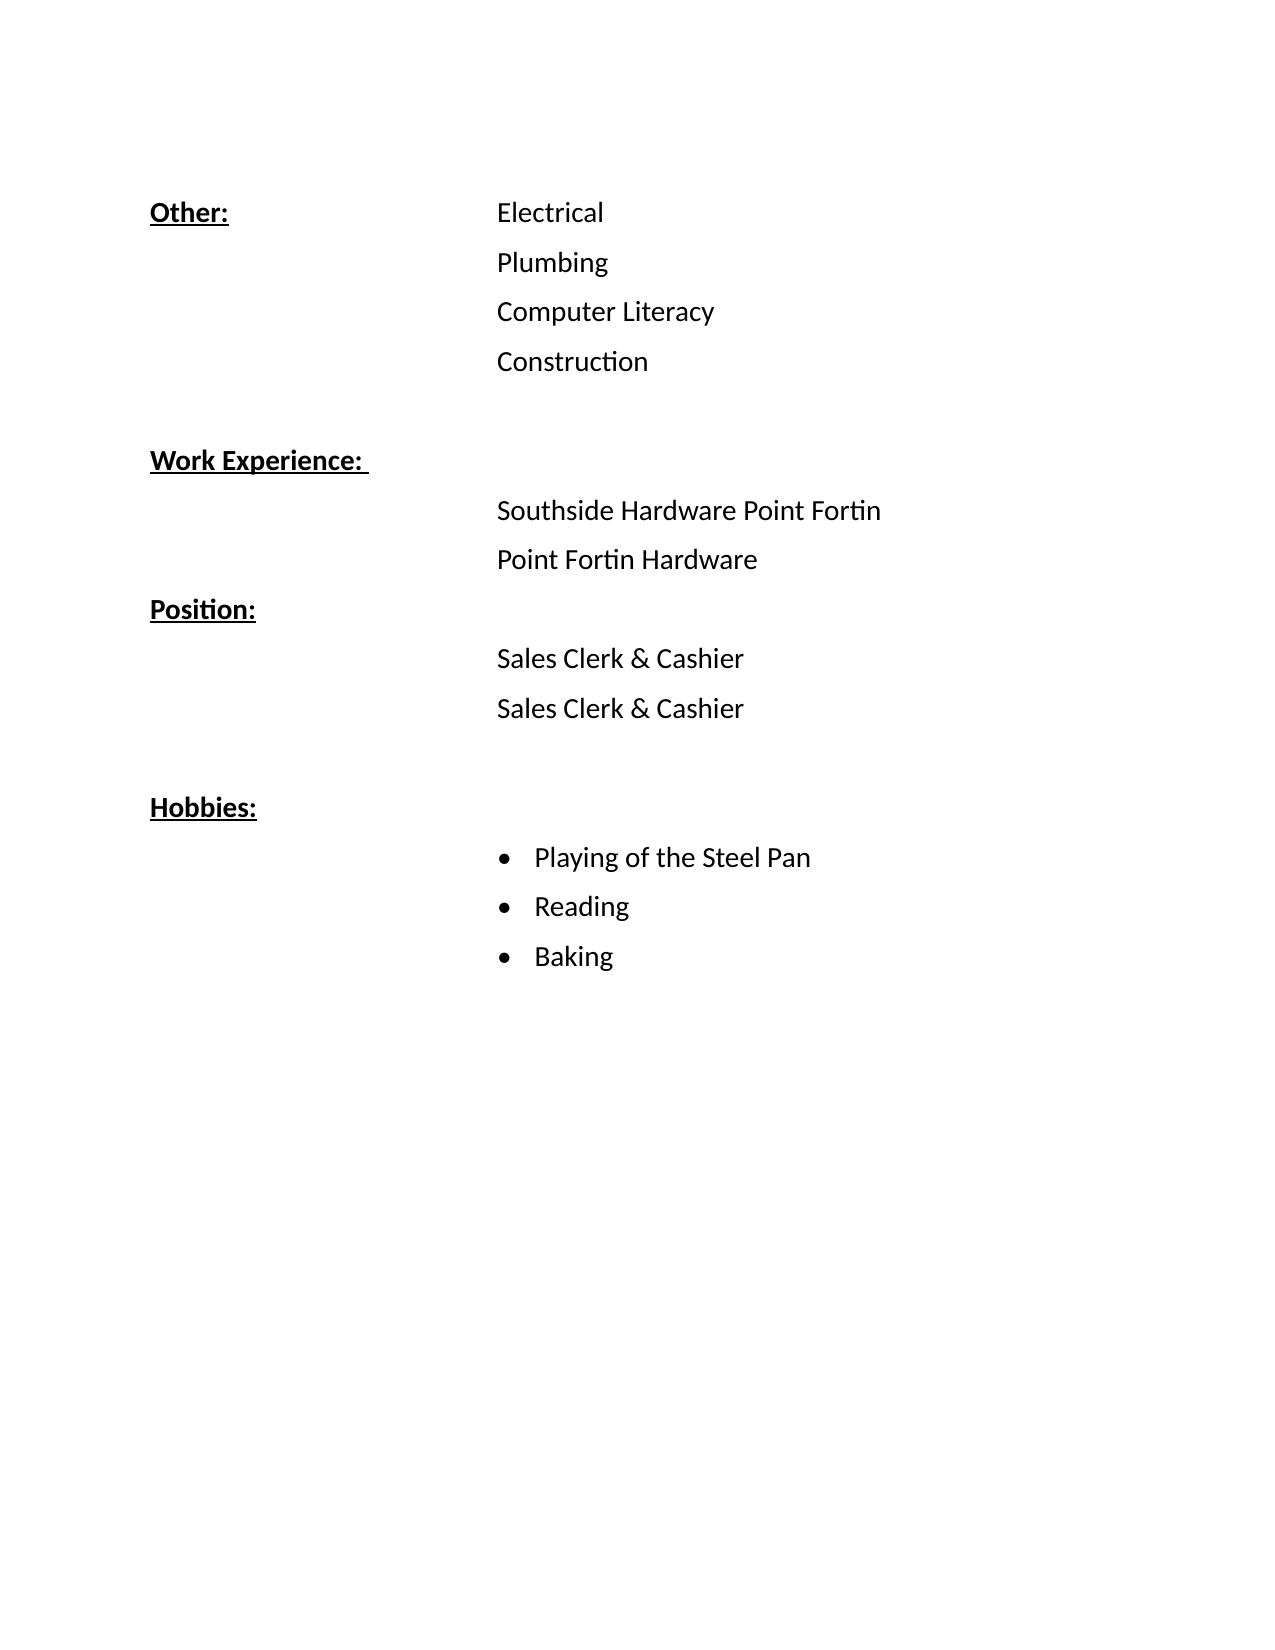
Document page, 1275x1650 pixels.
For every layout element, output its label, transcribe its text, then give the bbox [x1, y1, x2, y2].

text Other: Electrical [150, 199, 1125, 228]
text Computer Literacy [150, 299, 1125, 327]
text Point Fortin Hardware [150, 547, 1125, 575]
list Playing of the Steel Pan [497, 844, 1125, 873]
text Construction [150, 348, 1125, 377]
text Sales Clerk & Cashier [150, 646, 1125, 674]
list Baking [497, 943, 1125, 972]
list Reading [497, 894, 1125, 922]
text Sales Clerk & Cashier [150, 695, 1125, 724]
text Southside Hardware Point Fortin [150, 497, 1125, 526]
text Hobbies: [150, 794, 1125, 823]
text Plumbing [150, 249, 1125, 278]
text Work Experience: [150, 447, 1125, 476]
text Position: [150, 596, 1125, 625]
